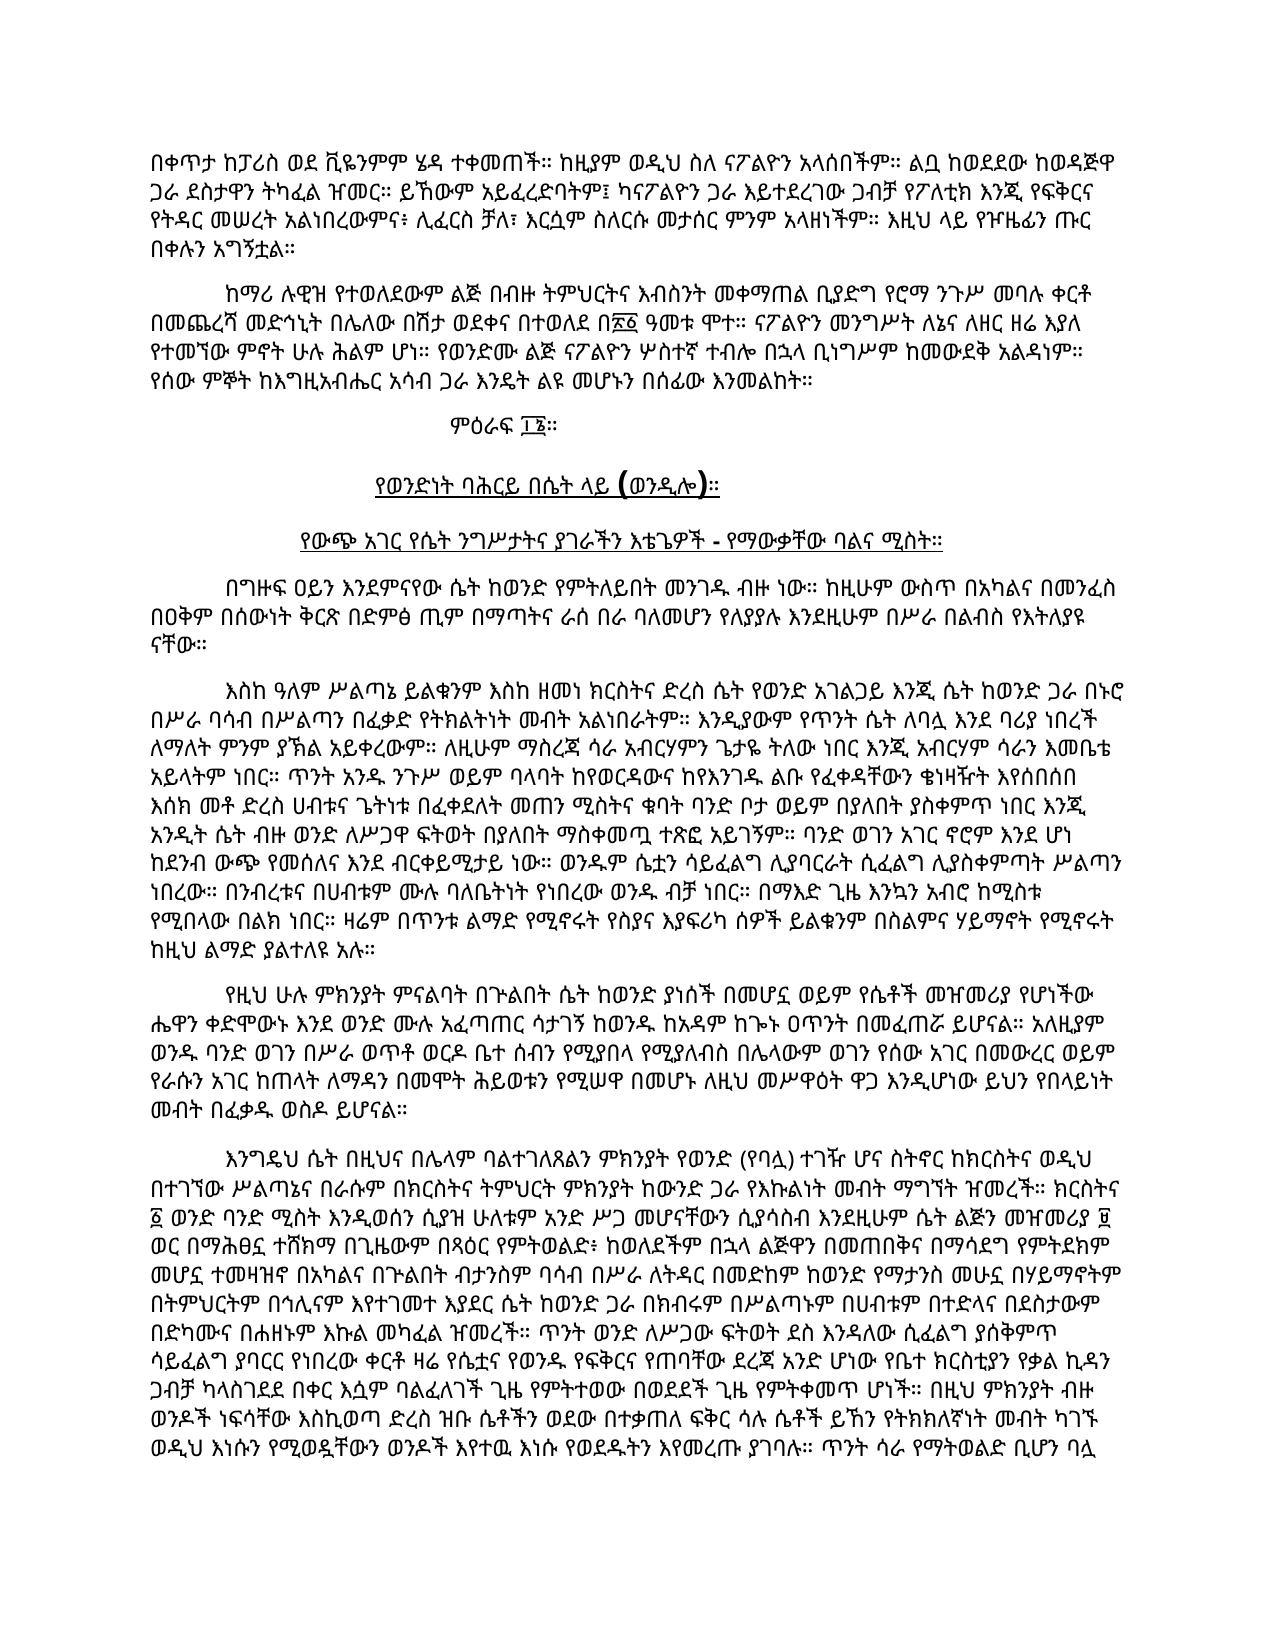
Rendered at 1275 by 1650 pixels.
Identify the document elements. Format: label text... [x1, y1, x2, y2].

text ከማሪ ሉዊዝ የተወለደውም ልጅ በብዙ ትምህርትና እብስንት መቀማጠል ቢያድግ የሮማ ንጉሥ መባሉ ቀርቶ በመጨረሻ መድኅኒት በሌለው በሽታ ወደቀና በተወለደ በ፳፩ ዓመቱ ሞተ። ናፖልዮን መንግሥት ለኔና ለዘር ዘሬ እያለ የተመኘው ምኖት ሁሉ ሕልም ሆነ። የወንድሙ ልጅ ናፖልዮን ሦስተኛ ተብሎ በኋላ ቢነግሥም ከመውደቅ አልዳነም። የሰው ምኞት ከእግዚአብሔር አሳብ ጋራ እንዴት ልዩ መሆኑን በሰፊው እንመልከት። [150, 282, 1125, 394]
text በግዙፍ ዐይን እንደምናየው ሴት ከወንድ የምትለይበት መንገዱ ብዙ ነው። ከዚሁም ውስጥ በአካልና በመንፈስ በዐቅም በሰውነት ቅርጽ በድምፅ ጢም በማጣትና ራሰ በራ ባለመሆን የለያያሉ እንደዚሁም በሥራ በልብስ የእትለያዩ ናቸው። [150, 575, 1125, 659]
text የወንድነት ባሕርይ በሴት ላይ (ወንዲሎ)። [150, 459, 1125, 504]
text የውጭ አገር የሴት ንግሥታትና ያገራችን እቴጌዎች - የማውቃቸው ባልና ሚስት። [150, 525, 1125, 556]
text ምዕራፍ ፲፮። [150, 413, 1125, 440]
text እስከ ዓለም ሥልጣኔ ይልቁንም እስከ ዘመነ ክርስትና ድረስ ሴት የወንድ አገልጋይ እንጂ ሴት ከወንድ ጋራ በኑሮ በሥራ ባሳብ በሥልጣን በፈቃድ የትክልትነት መብት አልነበራትም። እንዲያውም የጥንት ሴት ለባሏ እንደ ባሪያ ነበረች ለማለት ምንም ያኽል አይቀረውም። ለዚሁም ማስረጃ ሳራ አብርሃምን ጌታዬ ትለው ነበር እንጂ አብርሃም ሳራን እመቤቴ አይላትም ነበር። ጥንት አንዱ ንጉሥ ወይም ባላባት ከየወርዳውና ከየእንገዱ ልቡ የፈቀዳቸውን ቄነዛዥት እየሰበሰበ እሰክ መቶ ድረስ ሀብቱና ጌትነቱ በፈቀደለት መጠን ሚስትና ቁባት ባንድ ቦታ ወይም በያለበት ያስቀምጥ ነበር እንጂ አንዲት ሴት ብዙ ወንድ ለሥጋዋ ፍትወት በያለበት ማስቀመጧ ተጽፎ አይገኝም። ባንድ ወገን አገር ኖሮም እንደ ሆነ ከደንብ ውጭ የመሰለና እንደ ብርቀይሚታይ ነው። ወንዱም ሴቷን ሳይፈልግ ሊያባርራት ሲፈልግ ሊያስቀምጣት ሥልጣን ነበረው። በንብረቱና በሀብቱም ሙሉ ባለቤትነት የነበረው ወንዱ ብቻ ነበር። በማእድ ጊዜ እንኳን አብሮ ከሚስቱ የሚበላው በልክ ነበር። ዛሬም በጥንቱ ልማድ የሚኖሩት የስያና እያፍሪካ ሰዎች ይልቁንም በስልምና ሃይማኖት የሚኖሩት ከዚህ ልማድ ያልተለዩ አሉ። [150, 678, 1125, 963]
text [150, 150, 1125, 263]
text የዚህ ሁሉ ምክንያት ምናልባት በጕልበት ሴት ከወንድ ያነሰች በመሆኗ ወይም የሴቶች መዠመሪያ የሆነችው ሔዋን ቀድሞውኑ እንደ ወንድ ሙሉ አፈጣጠር ሳታገኝ ከወንዱ ከአዳም ከጐኑ ዐጥንት በመፈጠሯ ይሆናል። አለዚያም ወንዱ ባንድ ወገን በሥራ ወጥቶ ወርዶ ቤተ ሰብን የሚያበላ የሚያለብስ በሌላውም ወገን የሰው አገር በመውረር ወይም የራሱን አገር ከጠላት ለማዳን በመሞት ሕይወቱን የሚሠዋ በመሆኑ ለዚህ መሥዋዕት ዋጋ እንዲሆነው ይህን የበላይነት መብት በፈቃዱ ወስዶ ይሆናል። [150, 982, 1125, 1124]
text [150, 1143, 1125, 1461]
